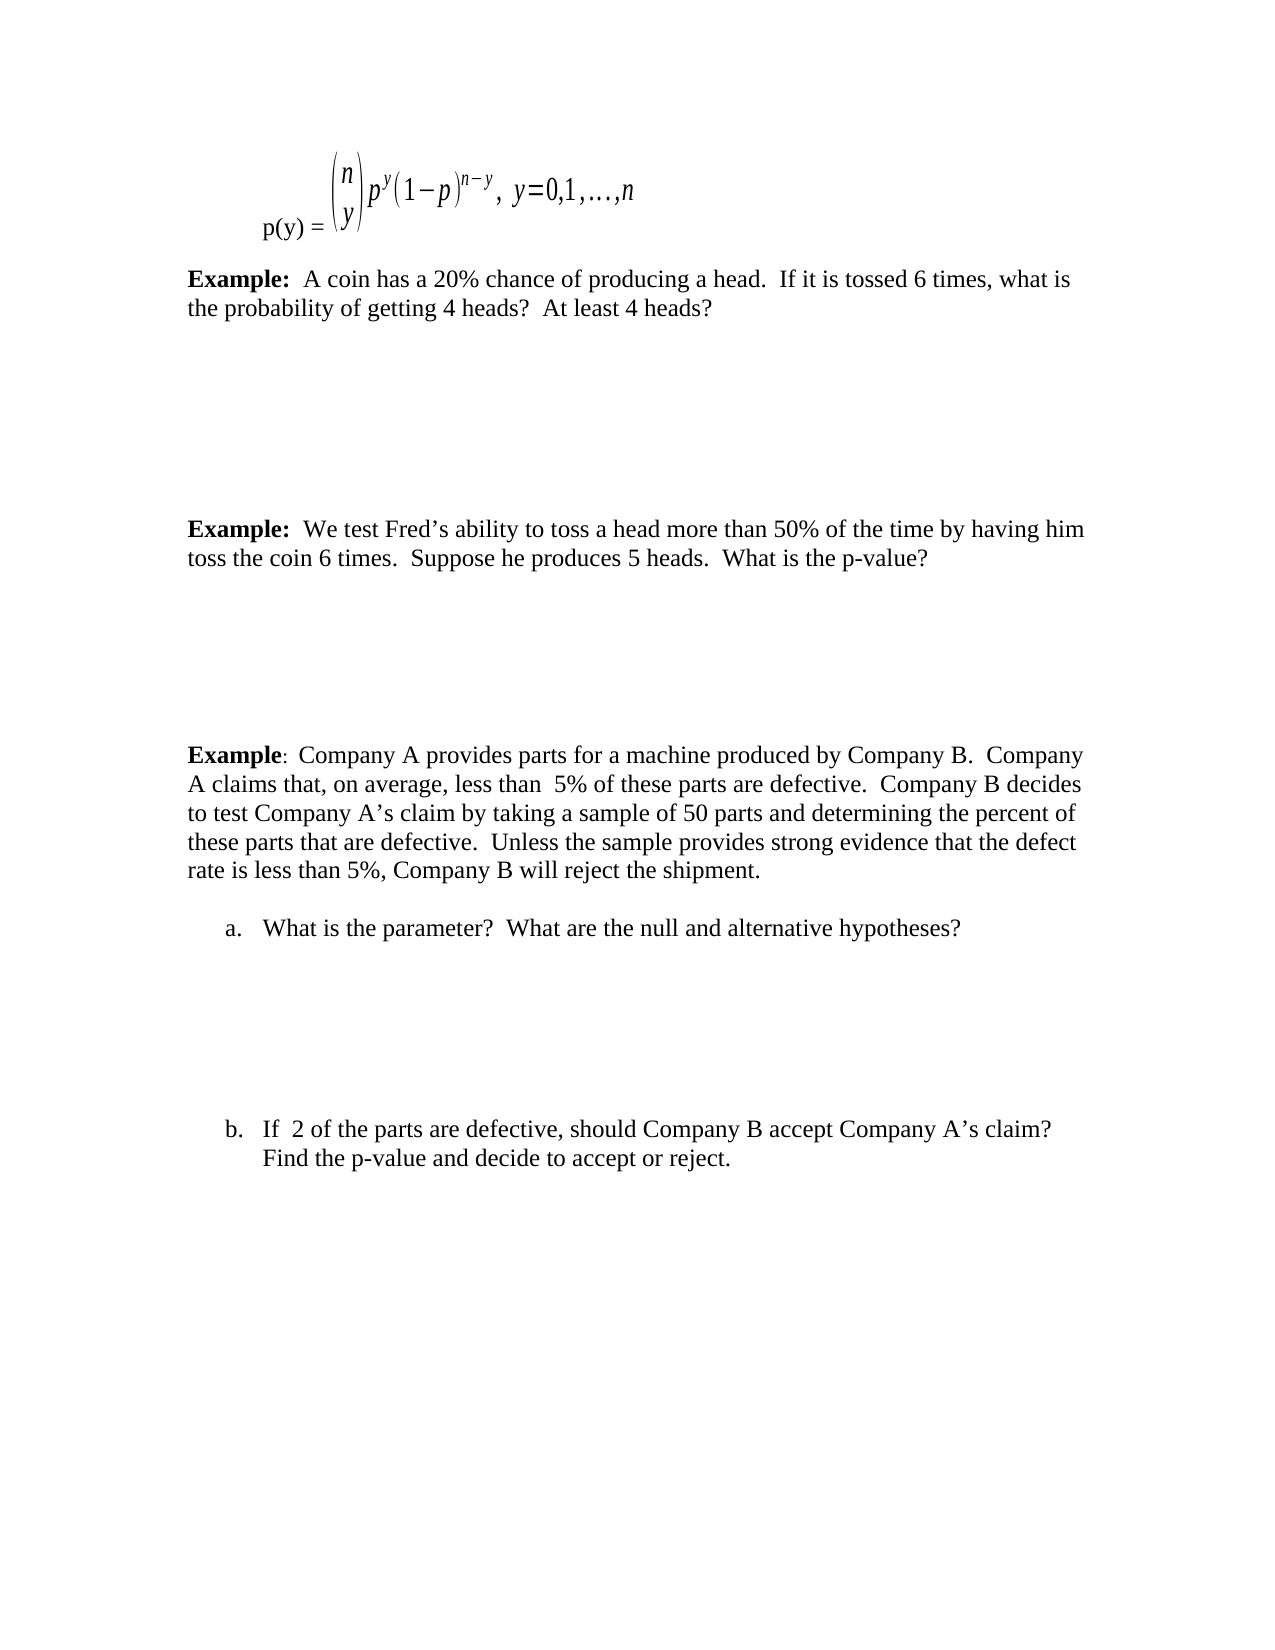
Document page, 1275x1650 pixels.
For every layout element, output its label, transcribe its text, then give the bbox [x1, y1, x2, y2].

text p(y) = [187, 150, 1087, 240]
text Example: A coin has a 20% chance of producing a head. If it is tossed 6 times, what is the probability of getting 4 heads? At least 4 heads? [187, 264, 1087, 322]
text Example: We test Fred’s ability to toss a head more than 50% of the time by having him toss the coin 6 times. Suppose he produces 5 heads. What is the p-value? [187, 514, 1087, 572]
list If 2 of the parts are defective, should Company B accept Company A’s claim? Find the p-value and decide to accept or reject. [225, 1114, 1087, 1172]
list What is the parameter? What are the null and alternative hypotheses? [225, 913, 1087, 942]
text Example: Company A provides parts for a machine produced by Company B. Company A claims that, on average, less than 5% of these parts are defective. Company B decides to test Company A’s claim by taking a sample of 50 parts and determining the percent of these parts that are defective. Unless the sample provides strong evidence that the defect rate is less than 5%, Company B will reject the shipment. [187, 740, 1087, 884]
